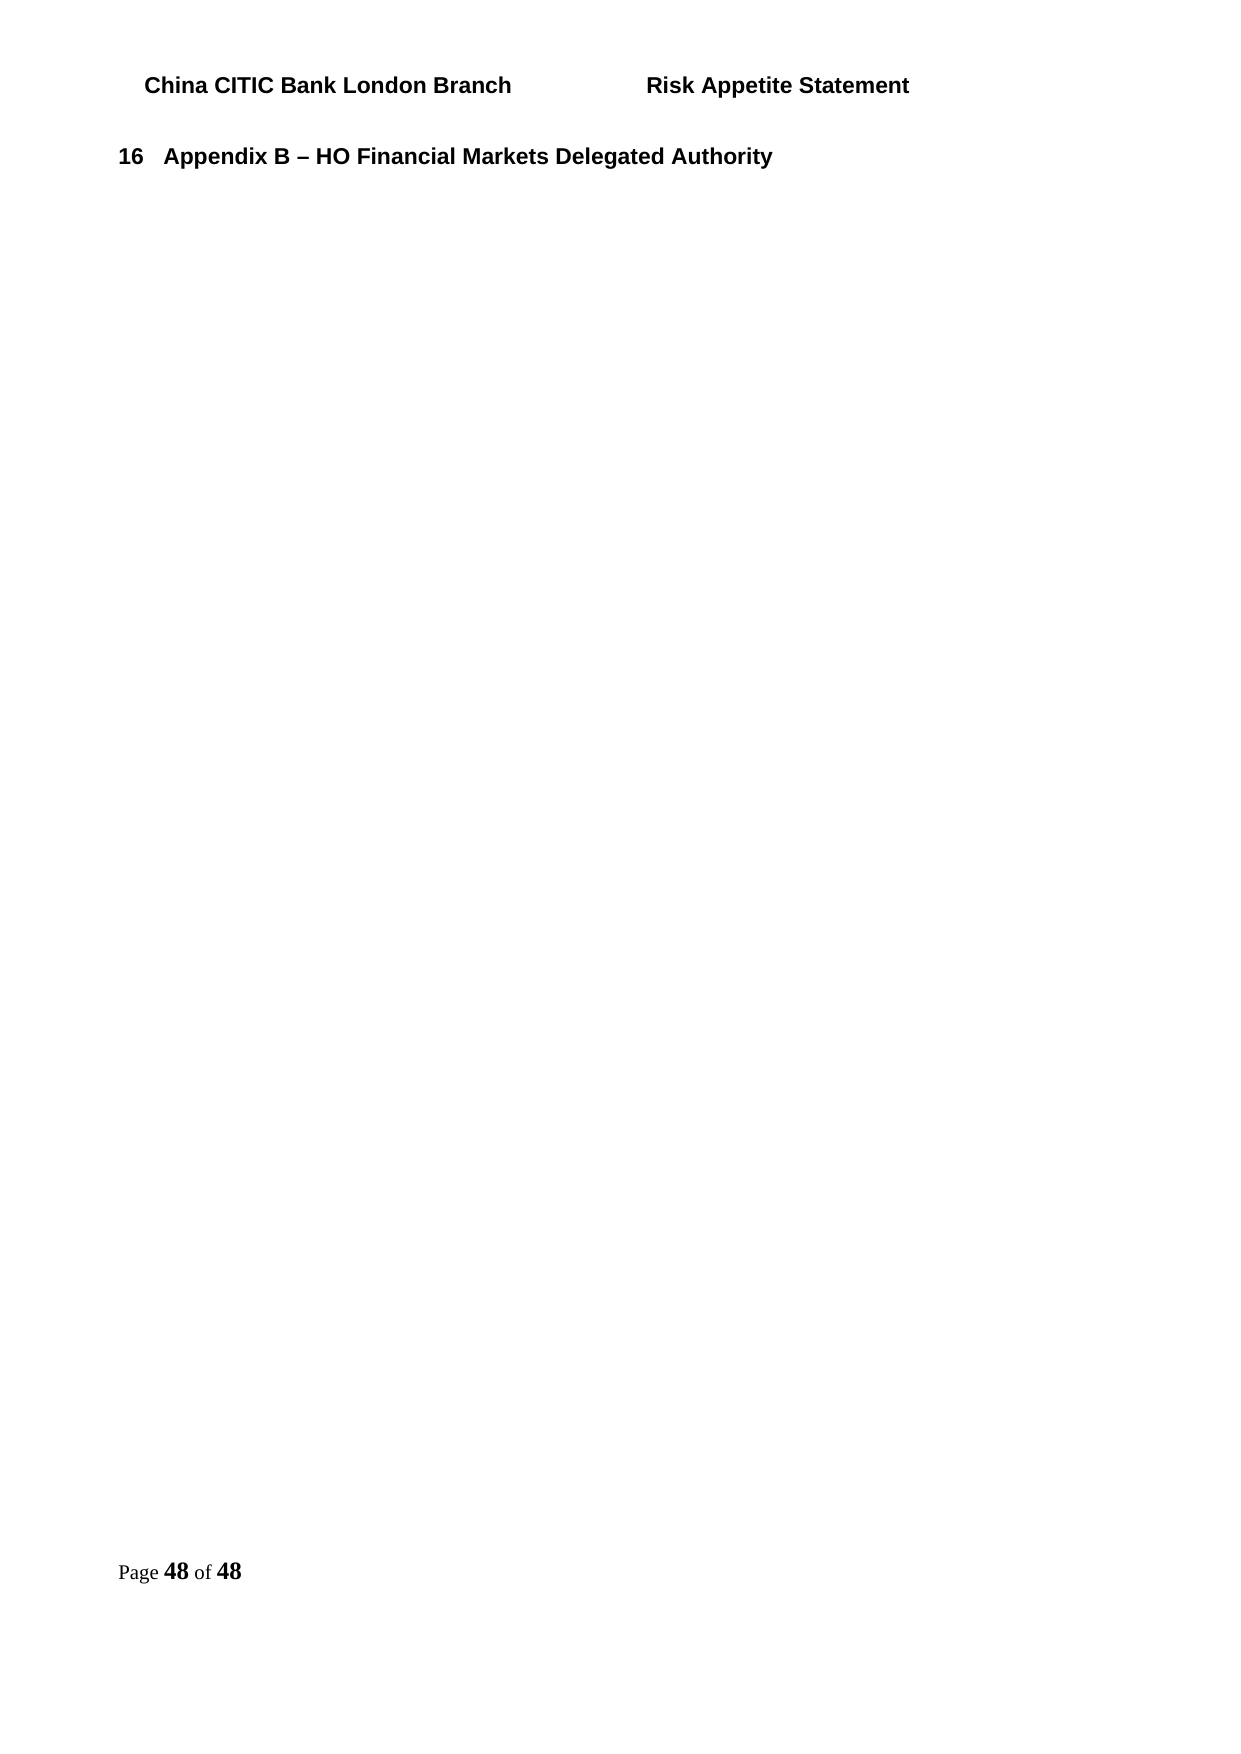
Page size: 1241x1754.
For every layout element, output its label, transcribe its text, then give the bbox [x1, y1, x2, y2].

subtitle Appendix B – HO Financial Markets Delegated Authority [118, 137, 1137, 175]
